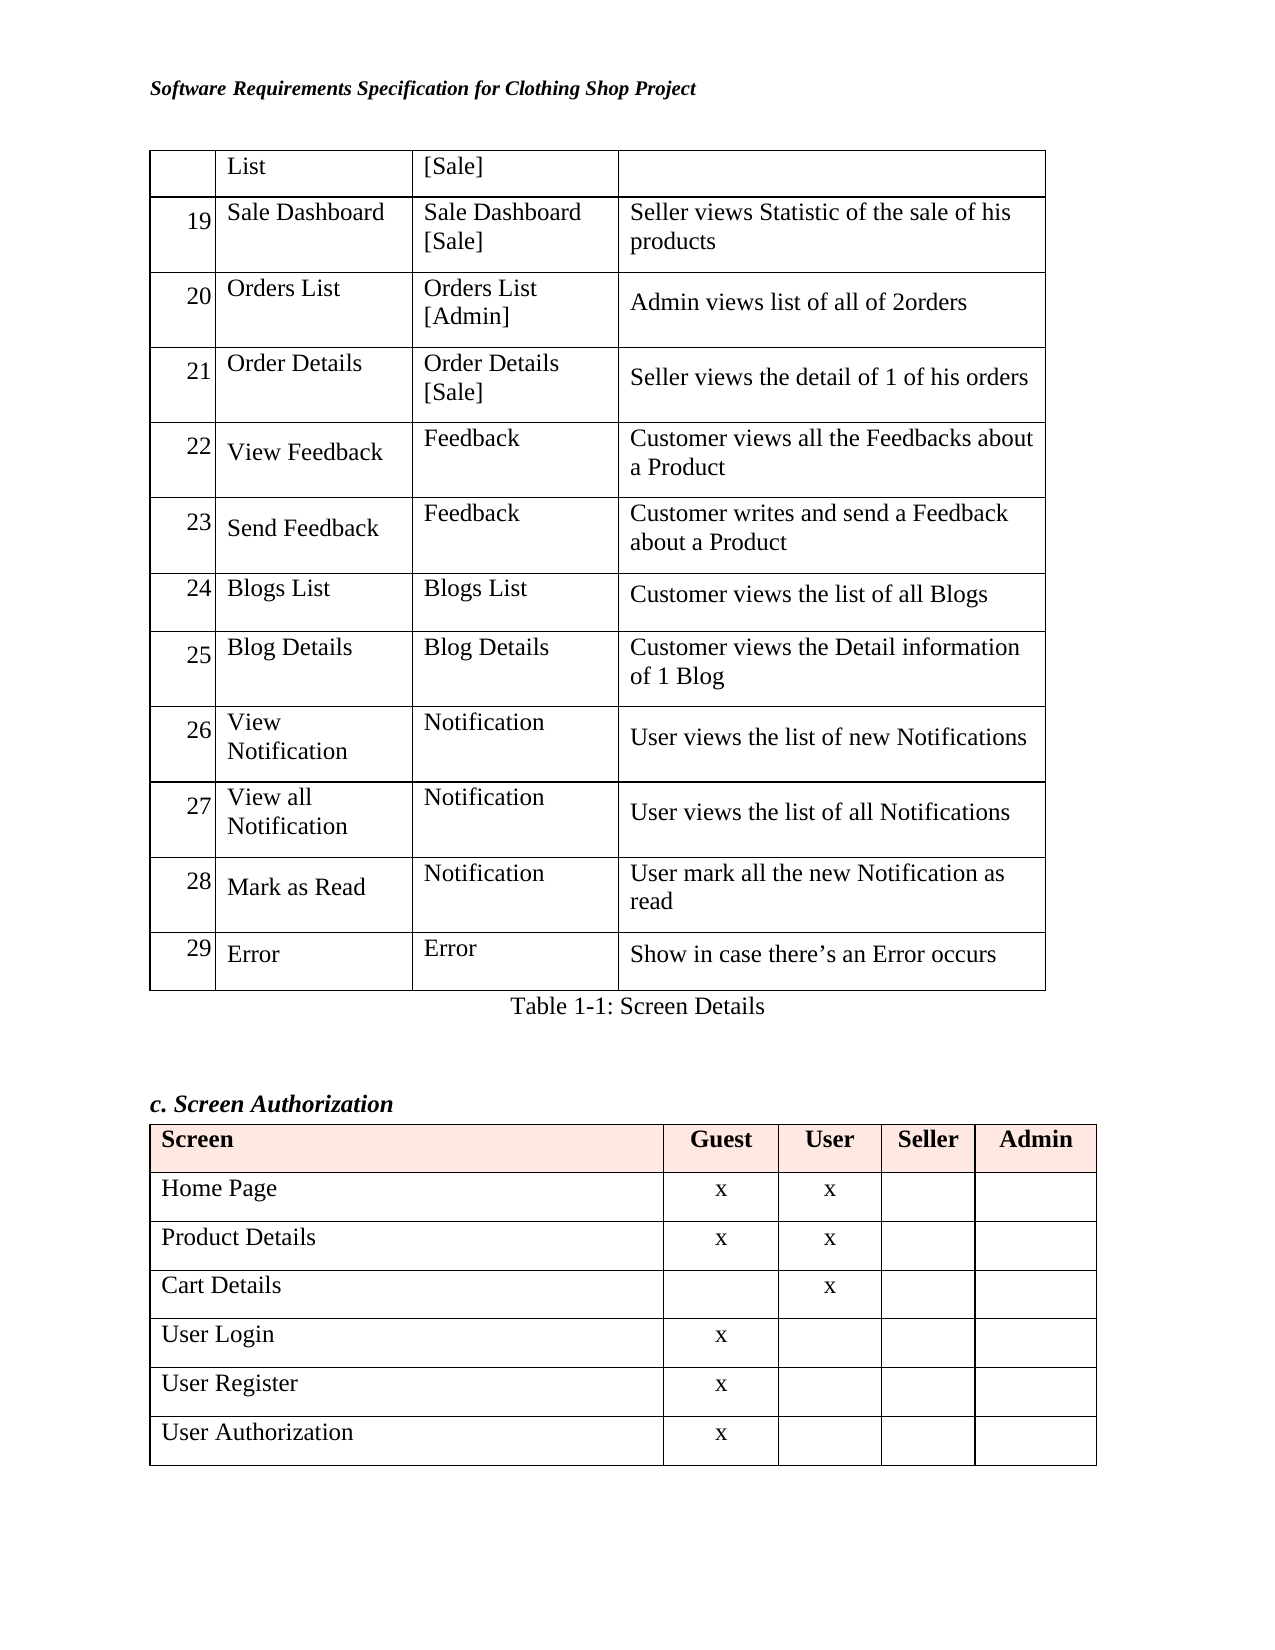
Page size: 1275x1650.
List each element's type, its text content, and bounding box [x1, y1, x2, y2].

table_cell User mark all the new Notification as read [619, 858, 1045, 932]
table_cell [664, 1271, 778, 1318]
table_cell x [664, 1319, 778, 1367]
table_cell [882, 1222, 974, 1269]
table_header Seller [882, 1125, 974, 1172]
table_cell Cart Details [151, 1271, 663, 1318]
table_cell View Notification [216, 707, 412, 781]
table_cell Orders List [216, 273, 412, 347]
table_cell [882, 1319, 974, 1367]
table_cell [151, 423, 215, 497]
table_cell Seller views Statistic of the sale of his products [619, 198, 1045, 272]
table_cell User views the list of all Notifications [619, 783, 1045, 857]
table_cell Notification [413, 858, 618, 932]
table_cell [976, 1222, 1096, 1269]
table_cell [976, 1368, 1096, 1416]
table_cell [976, 1319, 1096, 1367]
table_cell Mark as Read [216, 858, 412, 932]
table_cell [151, 707, 215, 781]
table_cell Error [413, 933, 618, 990]
table_cell x [779, 1222, 881, 1269]
table_cell x [664, 1222, 778, 1269]
subtitle c. Screen Authorization [150, 1094, 1125, 1117]
table_cell [882, 1271, 974, 1318]
table_cell [976, 1271, 1096, 1318]
table_cell Sale Dashboard [216, 198, 412, 272]
table_cell Feedback [413, 498, 618, 572]
table_cell Feedback [413, 423, 618, 497]
table_cell Notification [413, 783, 618, 857]
table_cell [882, 1173, 974, 1221]
table_cell [882, 1368, 974, 1416]
table_cell x [664, 1173, 778, 1221]
table_cell View Feedback [216, 423, 412, 497]
table_cell Blog Details [216, 632, 412, 706]
table_cell [151, 933, 215, 990]
table_header Guest [664, 1125, 778, 1172]
table_cell Notification [413, 707, 618, 781]
table_cell x [664, 1368, 778, 1416]
table_header Admin [976, 1125, 1096, 1172]
table_cell [779, 1319, 881, 1367]
table_cell [882, 1417, 974, 1464]
table_cell User Login [151, 1319, 663, 1367]
table_cell [976, 1173, 1096, 1221]
table_cell User views the list of new Notifications [619, 707, 1045, 781]
table_cell [151, 858, 215, 932]
table_cell Show in case there’s an Error occurs [619, 933, 1045, 990]
table_cell [151, 151, 215, 196]
table_cell [976, 1417, 1096, 1464]
table_cell x [779, 1271, 881, 1318]
table_cell x [664, 1417, 778, 1464]
table_cell [151, 273, 215, 347]
table_cell [779, 1417, 881, 1464]
table_cell x [779, 1173, 881, 1221]
table_cell [151, 632, 215, 706]
table_header Screen [151, 1125, 663, 1172]
table_cell [779, 1368, 881, 1416]
table_cell Order Details [Sale] [413, 348, 618, 422]
table_cell User Authorization [151, 1417, 663, 1464]
table_cell Blog Details [413, 632, 618, 706]
table_cell Customer views all the Feedbacks about a Product [619, 423, 1045, 497]
table_cell [151, 348, 215, 422]
table_cell Customer views the list of all Blogs [619, 574, 1045, 631]
table_cell Send Feedback [216, 498, 412, 572]
table_cell Blogs List [216, 574, 412, 631]
table_cell Customer views the Detail information of 1 Blog [619, 632, 1045, 706]
table_cell Sale Dashboard [Sale] [413, 198, 618, 272]
table_cell User Register [151, 1368, 663, 1416]
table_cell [413, 151, 618, 196]
table_cell Product Details [151, 1222, 663, 1269]
table_cell Customer writes and send a Feedback about a Product [619, 498, 1045, 572]
table_cell View Product List [216, 151, 412, 196]
table_cell Admin views list of all of 2orders [619, 273, 1045, 347]
table_cell Orders List [Admin] [413, 273, 618, 347]
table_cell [619, 151, 1045, 196]
table_cell Error [216, 933, 412, 990]
table_header User [779, 1125, 881, 1172]
table_cell [151, 498, 215, 572]
table_cell Blogs List [413, 574, 618, 631]
table_cell [151, 574, 215, 631]
table_cell [151, 198, 215, 272]
table_cell [151, 783, 215, 857]
text Table 1-1: Screen Details [150, 991, 1125, 1020]
table_cell Home Page [151, 1173, 663, 1221]
table_cell Seller views the detail of 1 of his orders [619, 348, 1045, 422]
table_cell View all Notification [216, 783, 412, 857]
table_cell Order Details [216, 348, 412, 422]
